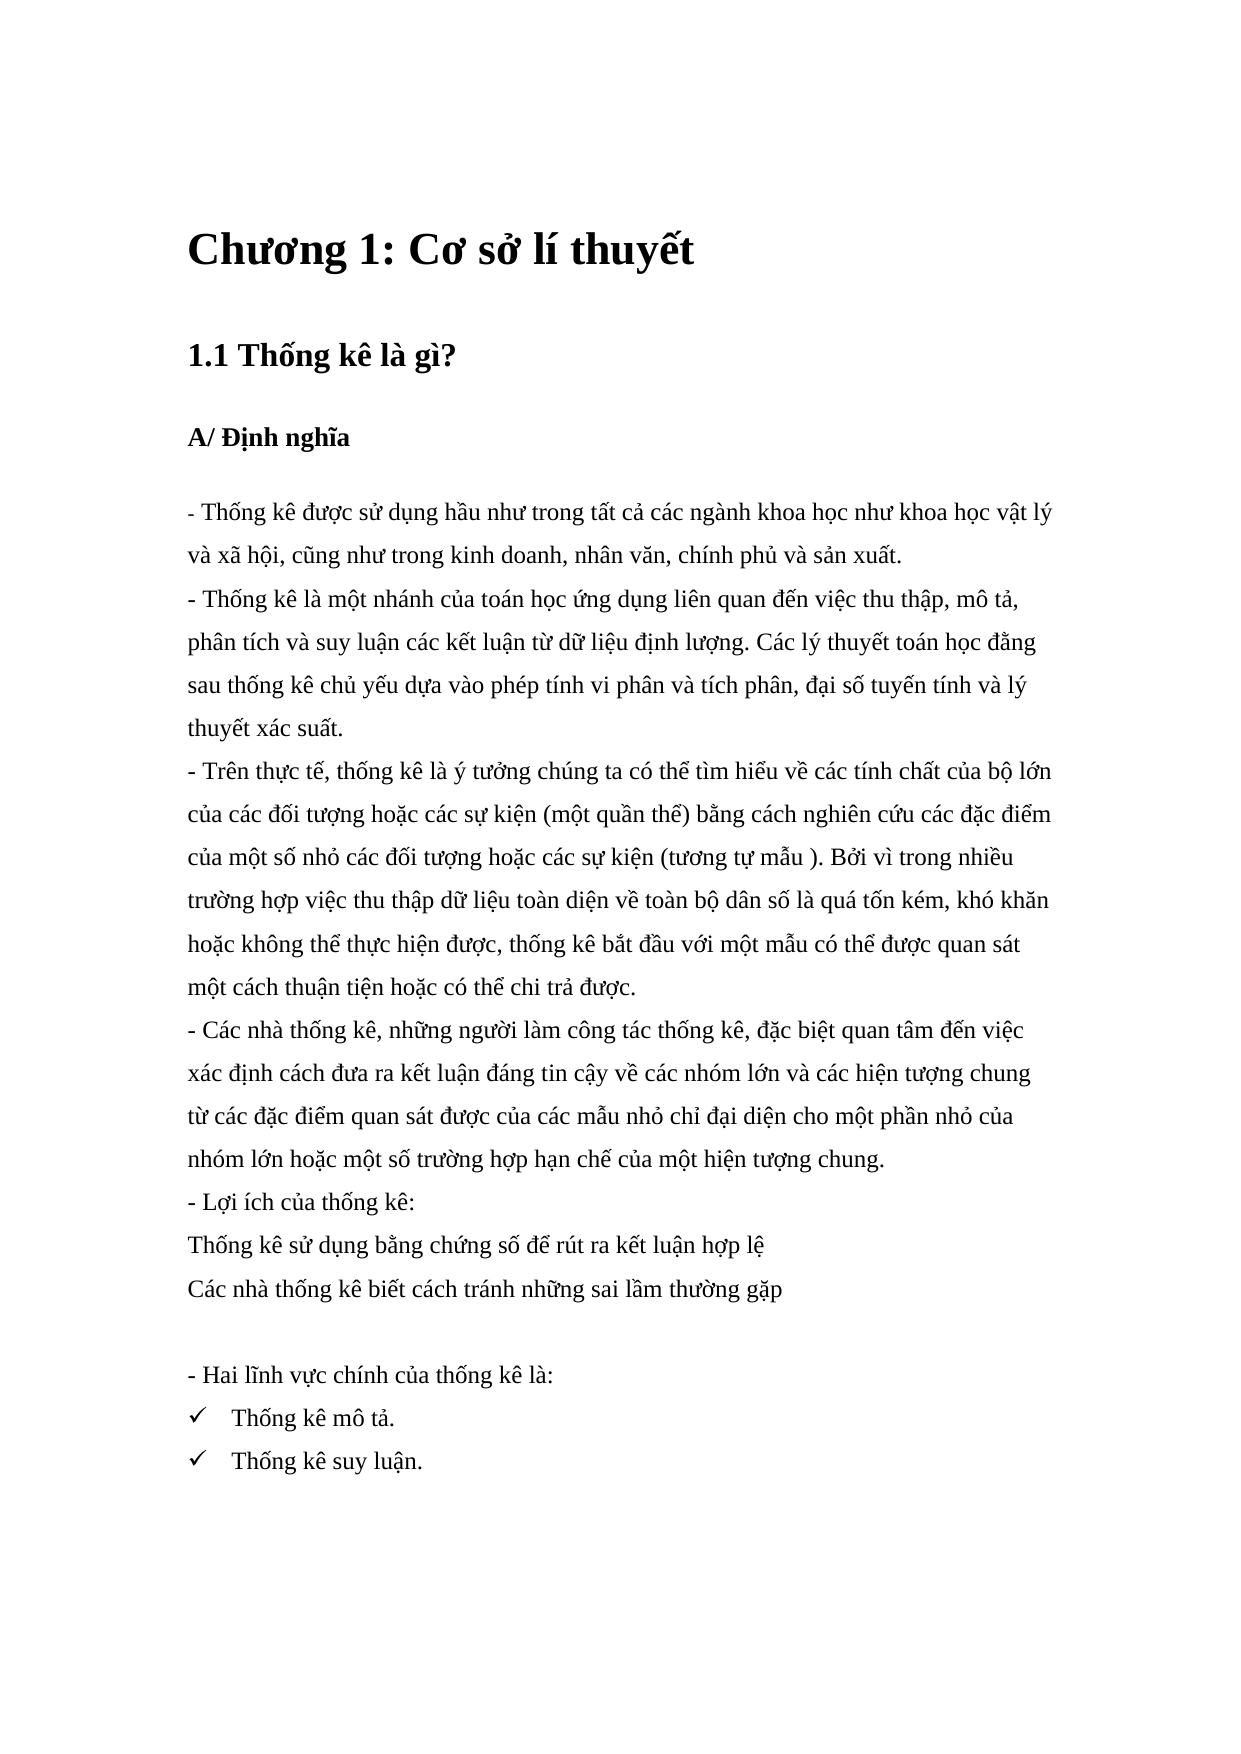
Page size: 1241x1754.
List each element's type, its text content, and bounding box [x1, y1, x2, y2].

text - Thống kê là một nhánh của toán học ứng dụng liên quan đến việc thu thập, mô tả, phân tích và suy luận các kết luận từ dữ liệu định lượng. Các lý thuyết toán học đằng sau thống kê chủ yếu dựa vào phép tính vi phân và tích phân, đại số tuyến tính và lý thuyết xác suất. [187, 584, 1053, 742]
text - Lợi ích của thống kê: [187, 1187, 1053, 1216]
subtitle A/ Định nghĩa [187, 422, 1053, 453]
subtitle Chương 1: Cơ sở lí thuyết [187, 221, 1053, 274]
text - Các nhà thống kê, những người làm công tác thống kê, đặc biệt quan tâm đến việc xác định cách đưa ra kết luận đáng tin cậy về các nhóm lớn và các hiện tượng chung từ các đặc điểm quan sát được của các mẫu nhỏ chỉ đại diện cho một phần nhỏ của nhóm lớn hoặc một số trường hợp hạn chế của một hiện tượng chung. [187, 1015, 1053, 1173]
text - Hai lĩnh vực chính của thống kê là: [187, 1360, 1053, 1389]
text Các nhà thống kê biết cách tránh những sai lầm thường gặp [187, 1274, 1053, 1302]
text Thống kê sử dụng bằng chứng số để rút ra kết luận hợp lệ [187, 1231, 1053, 1259]
text - Trên thực tế, thống kê là ý tưởng chúng ta có thể tìm hiểu về các tính chất của bộ lớn của các đối tượng hoặc các sự kiện (một quần thể) bằng cách nghiên cứu các đặc điểm của một số nhỏ các đối tượng hoặc các sự kiện (tương tự mẫu ). Bởi vì trong nhiều trường hợp việc thu thập dữ liệu toàn diện về toàn bộ dân số là quá tốn kém, khó khăn hoặc không thể thực hiện được, thống kê bắt đầu với một mẫu có thể được quan sát một cách thuận tiện hoặc có thể chi trả được. [187, 756, 1053, 1001]
subtitle Thống kê là gì? [187, 335, 1053, 373]
text - Thống kê được sử dụng hầu như trong tất cả các ngành khoa học như khoa học vật lý và xã hội, cũng như trong kinh doanh, nhân văn, chính phủ và sản xuất. [187, 497, 1053, 569]
list Thống kê suy luận. [187, 1446, 1053, 1475]
list Thống kê mô tả. [187, 1403, 1053, 1432]
